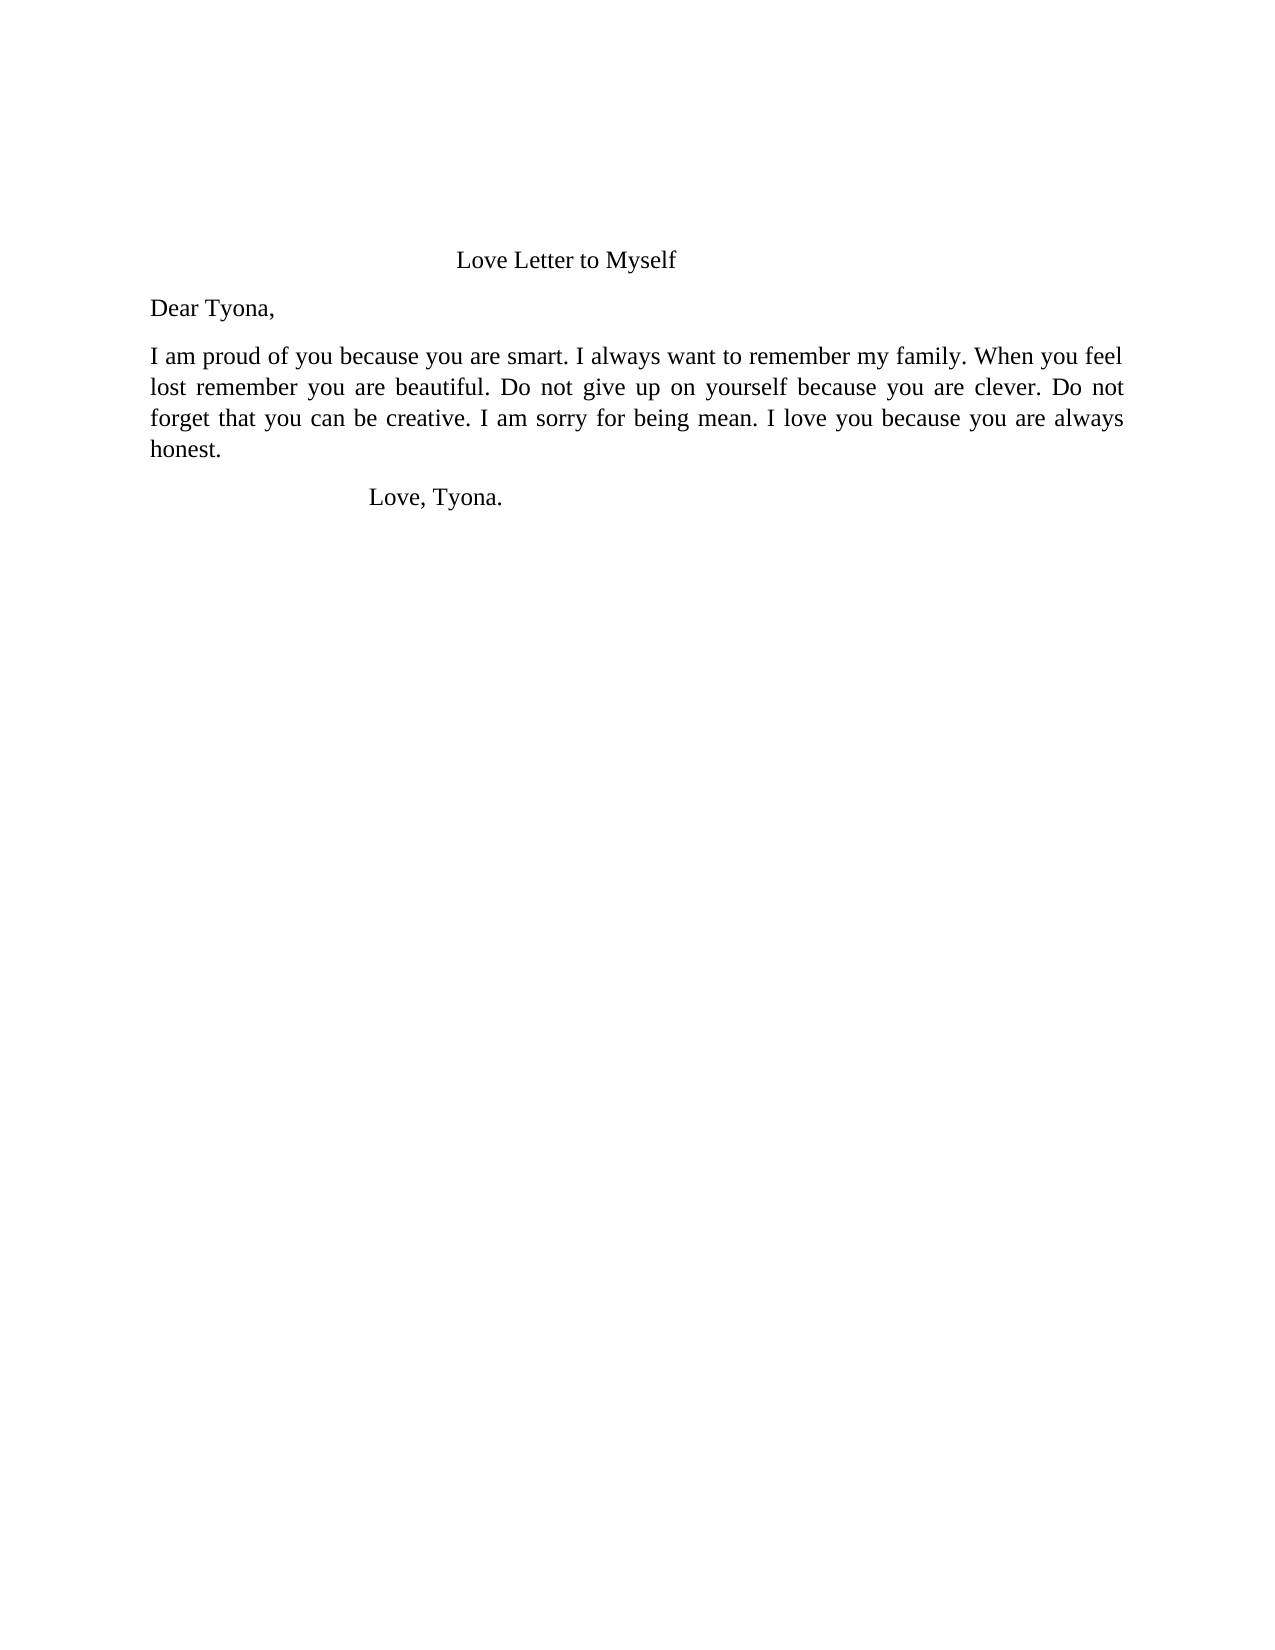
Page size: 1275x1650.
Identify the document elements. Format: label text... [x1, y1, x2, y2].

text Dear Tyona, [150, 293, 1125, 322]
text Love, Tyona. [150, 482, 1125, 510]
text I am proud of you because you are smart. I always want to remember my family. When you feel lost remember you are beautiful. Do not give up on yourself because you are clever. Do not forget that you can be creative. I am sorry for being mean. I love you because you are always honest. [150, 341, 1125, 463]
text Love Letter to Myself [150, 245, 1125, 274]
